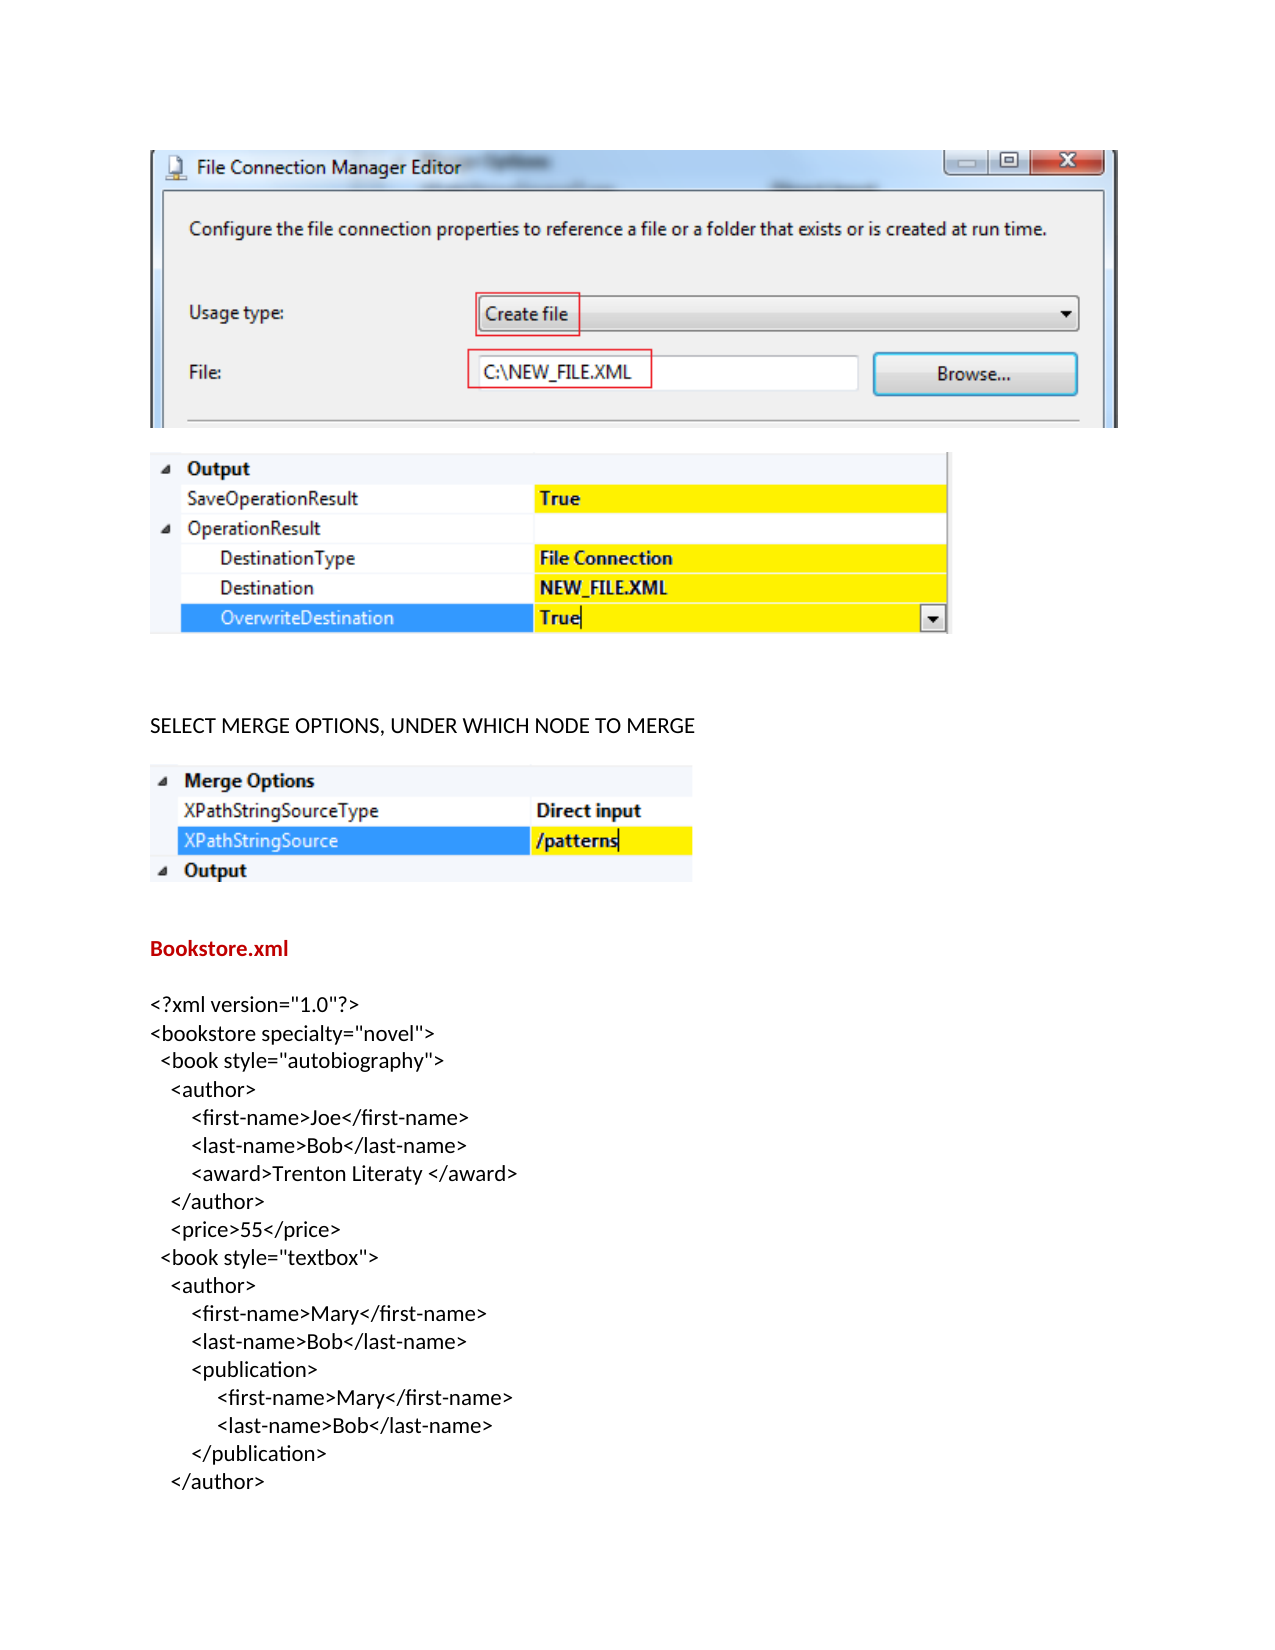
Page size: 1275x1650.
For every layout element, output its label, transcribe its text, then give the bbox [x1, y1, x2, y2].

text <book style="autobiography"> [150, 1047, 1125, 1075]
text </publication> [150, 1439, 1125, 1467]
text </author> [150, 1187, 1125, 1215]
picture [150, 452, 953, 634]
text <author> [150, 1271, 1125, 1299]
text <?xml version="1.0"?> [150, 991, 1125, 1019]
text <publication> [150, 1355, 1125, 1383]
text <bookstore specialty="novel"> [150, 1019, 1125, 1047]
picture [150, 764, 693, 882]
text SELECT MERGE OPTIONS, UNDER WHICH NODE TO MERGE [150, 712, 1125, 740]
text <book style="textbox"> [150, 1243, 1125, 1271]
text <last-name>Bob</last-name> [150, 1411, 1125, 1439]
text </author> [150, 1467, 1125, 1495]
text <last-name>Bob</last-name> [150, 1327, 1125, 1355]
text Bookstore.xml [150, 934, 1125, 963]
text <last-name>Bob</last-name> [150, 1131, 1125, 1159]
picture [150, 150, 1118, 428]
text <award>Trenton Literaty </award> [150, 1159, 1125, 1187]
text <first-name>Joe</first-name> [150, 1103, 1125, 1131]
text <first-name>Mary</first-name> [150, 1299, 1125, 1327]
text <author> [150, 1075, 1125, 1103]
text <price>55</price> [150, 1215, 1125, 1243]
text <first-name>Mary</first-name> [150, 1383, 1125, 1411]
